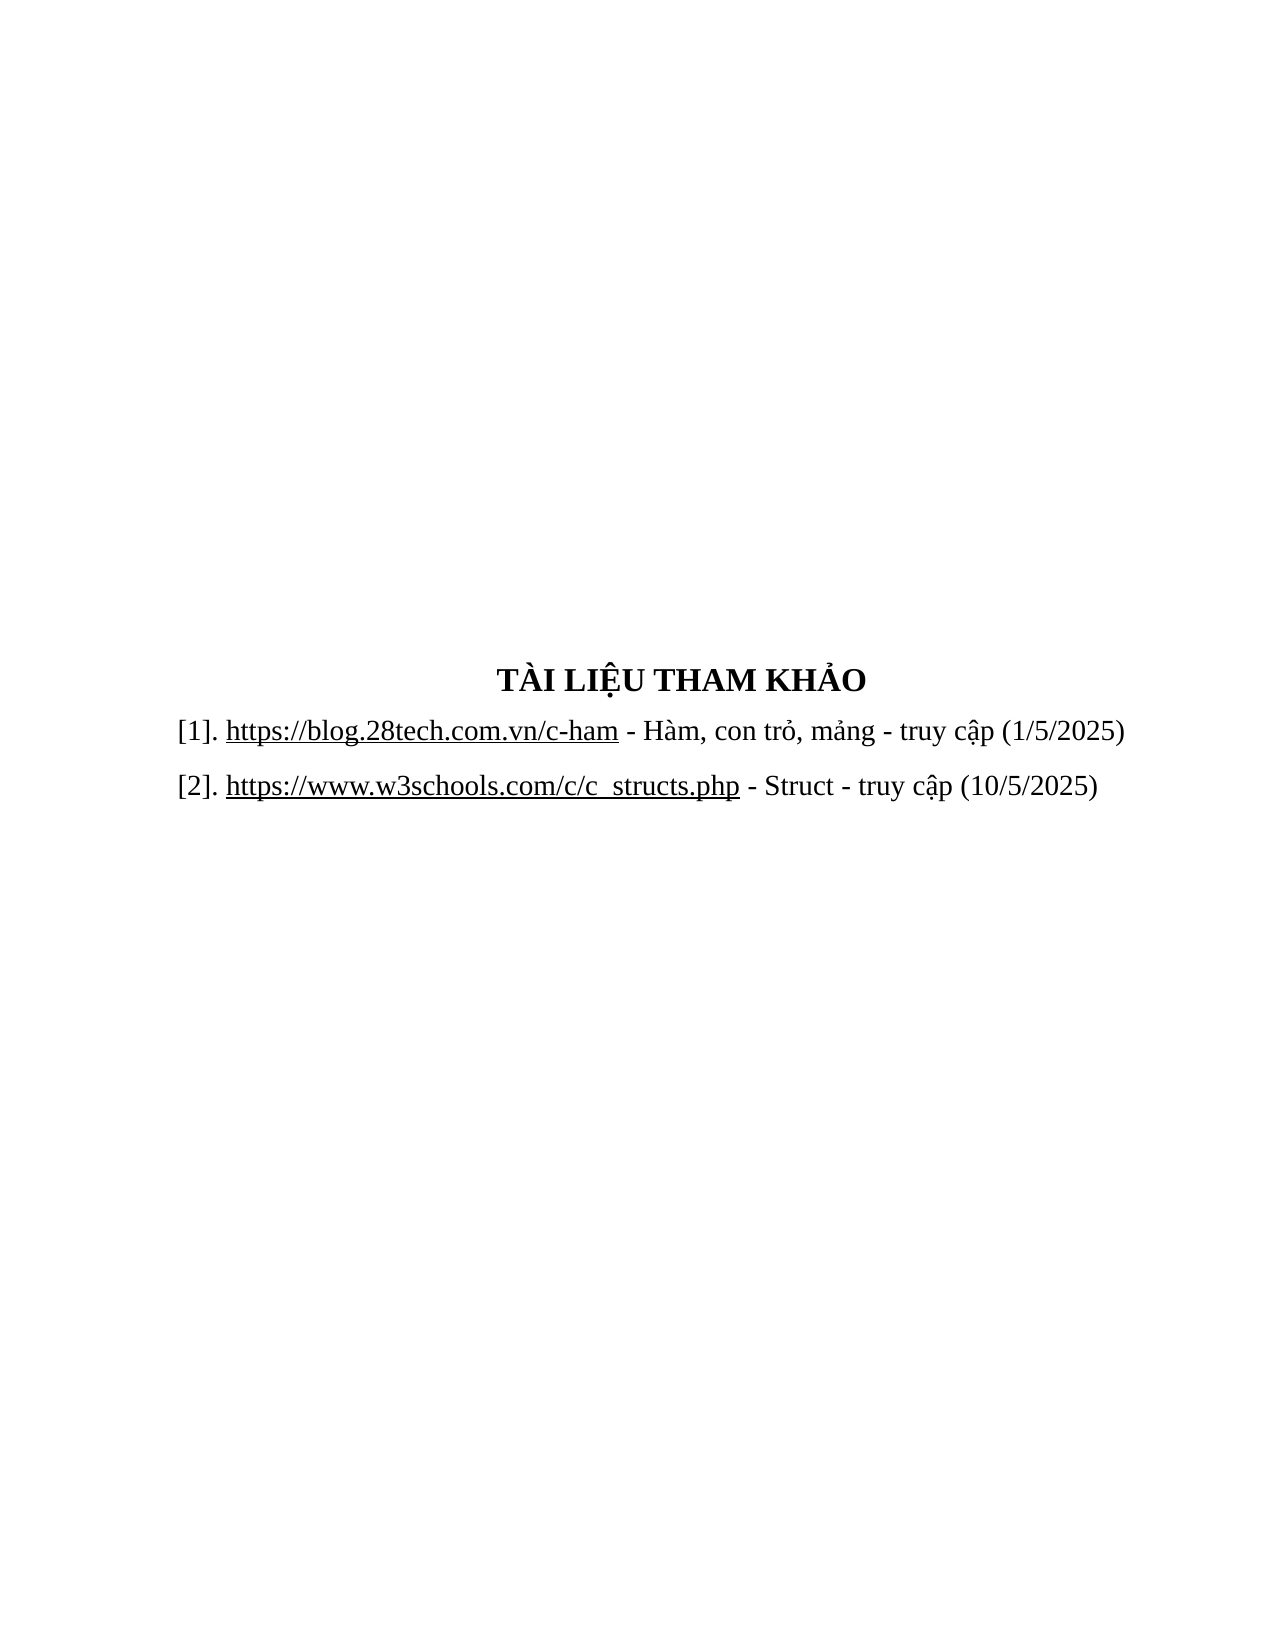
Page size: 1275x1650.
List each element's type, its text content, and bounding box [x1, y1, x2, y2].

subtitle TÀI LIỆU THAM KHẢO [177, 660, 1186, 698]
text [1]. https://blog.28tech.com.vn/c-ham - Hàm, con trỏ, mảng - truy cập (1/5/2025) [177, 713, 1186, 746]
text [2]. https://www.w3schools.com/c/c_structs.php - Struct - truy cập (10/5/2025) [177, 768, 1186, 801]
